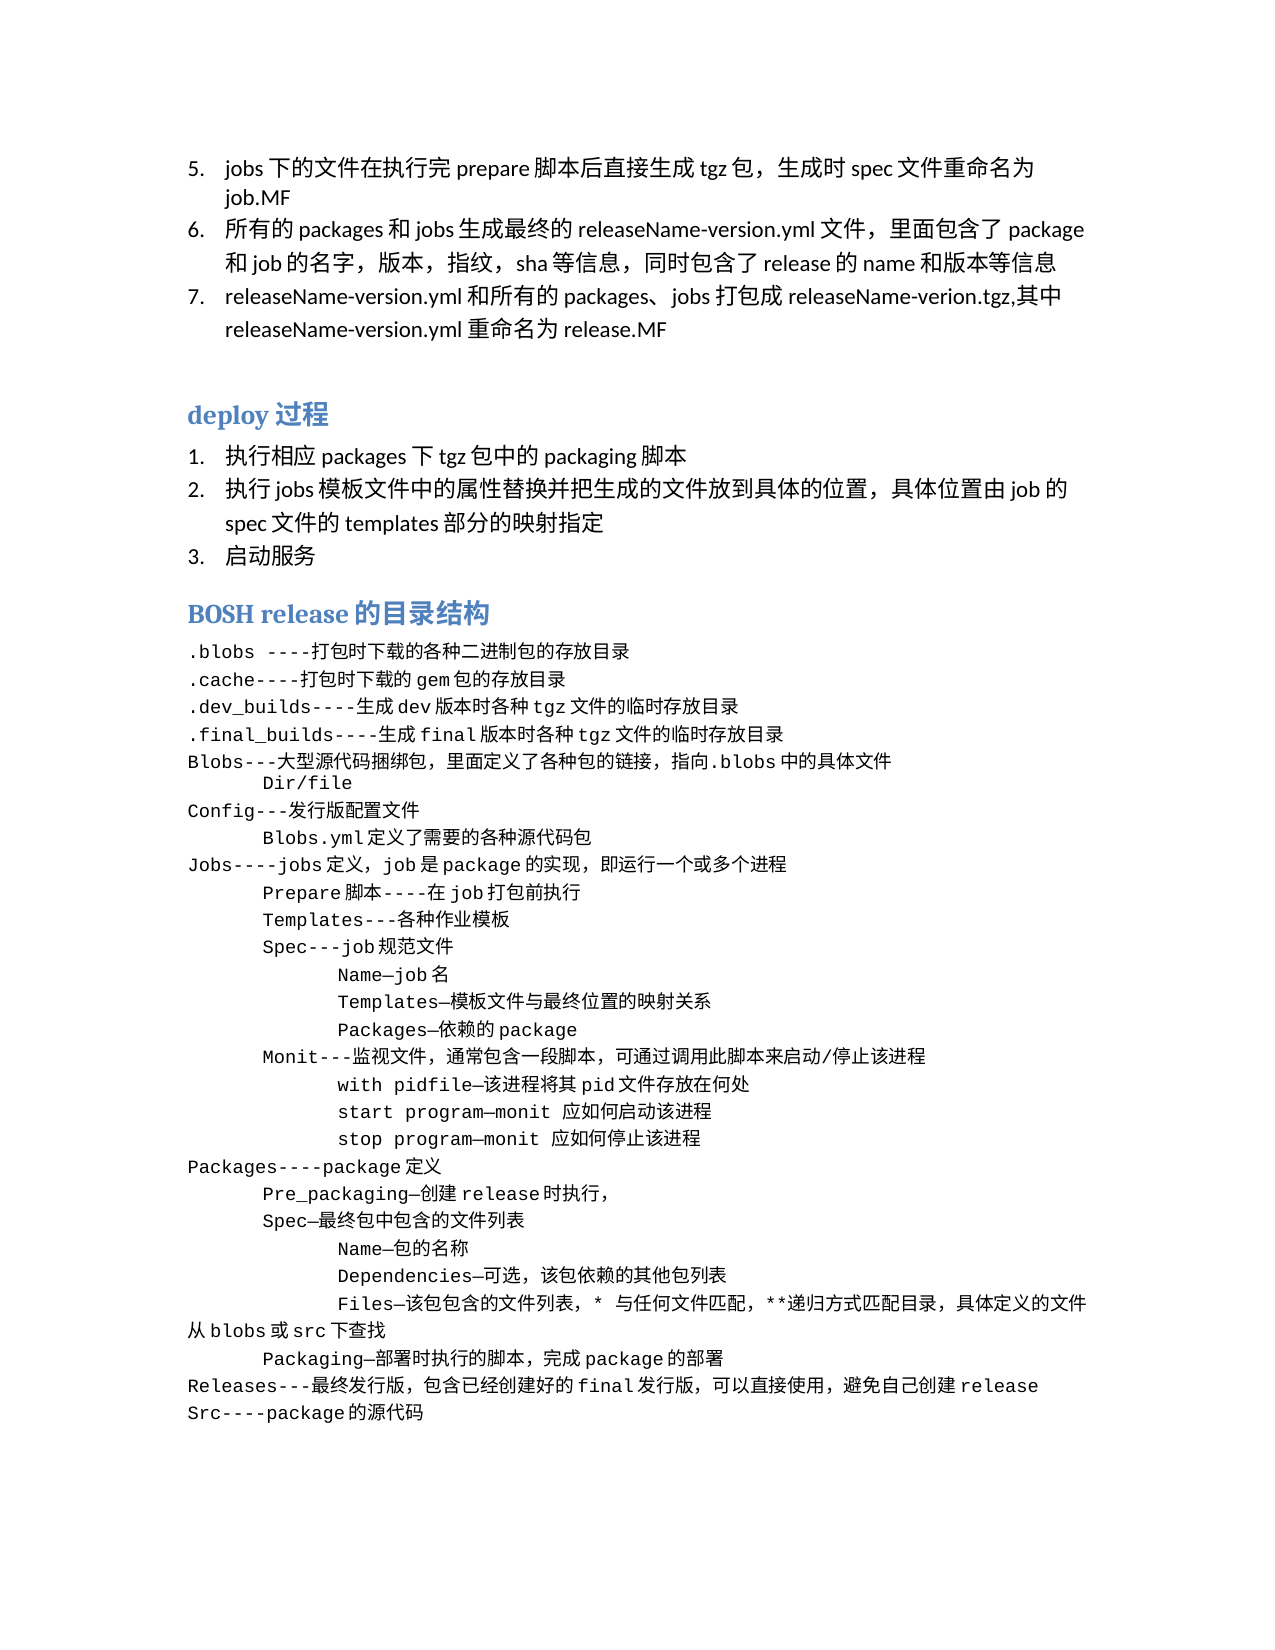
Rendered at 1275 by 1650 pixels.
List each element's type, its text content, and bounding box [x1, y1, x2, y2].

subtitle deploy过程 [187, 393, 1087, 432]
text Blobs---大型源代码捆绑包，里面定义了各种包的链接，指向.blobs中的具体文件 [187, 747, 1087, 774]
text with pidfile—该进程将其pid文件存放在何处 [187, 1069, 1087, 1097]
list 执行jobs模板文件中的属性替换并把生成的文件放到具体的位置，具体位置由job的spec文件的templates部分的映射指定 [187, 471, 1087, 538]
text .dev_builds----生成dev版本时各种tgz文件的临时存放目录 [187, 692, 1087, 719]
text Packages—依赖的package [187, 1014, 1087, 1042]
text Templates—模板文件与最终位置的映射关系 [187, 987, 1087, 1014]
text .final_builds----生成final版本时各种tgz文件的临时存放目录 [187, 719, 1087, 747]
text Templates---各种作业模板 [187, 905, 1087, 932]
text Monit---监视文件，通常包含一段脚本，可通过调用此脚本来启动/停止该进程 [187, 1042, 1087, 1069]
list jobs下的文件在执行完prepare脚本后直接生成tgz包，生成时spec文件重命名为job.MF [187, 150, 1087, 211]
text .blobs ----打包时下载的各种二进制包的存放目录 [187, 637, 1087, 664]
text Config---发行版配置文件 [187, 795, 1087, 823]
text Releases---最终发行版，包含已经创建好的final发行版，可以直接使用，避免自己创建release [187, 1371, 1087, 1398]
text Spec---job规范文件 [187, 932, 1087, 959]
text Jobs----jobs定义，job是package的实现，即运行一个或多个进程 [187, 850, 1087, 877]
text Packaging—部署时执行的脚本，完成package的部署 [187, 1343, 1087, 1371]
text Name—包的名称 [187, 1233, 1087, 1261]
text start program—monit 应如何启动该进程 [187, 1097, 1087, 1124]
text Src----package的源代码 [187, 1398, 1087, 1425]
text Spec—最终包中包含的文件列表 [187, 1206, 1087, 1233]
list releaseName-version.yml和所有的packages、jobs打包成releaseName-verion.tgz,其中releaseName-version.yml重命名为release.MF [187, 278, 1087, 344]
text Prepare脚本----在job打包前执行 [187, 877, 1087, 905]
list 启动服务 [187, 538, 1087, 571]
text Files—该包包含的文件列表，* 与任何文件匹配，**递归方式匹配目录，具体定义的文件从blobs或src下查找 [187, 1288, 1087, 1343]
text Dir/file [187, 774, 1087, 795]
text Dependencies—可选，该包依赖的其他包列表 [187, 1261, 1087, 1288]
text Pre_packaging—创建release时执行， [187, 1179, 1087, 1206]
subtitle BOSH release的目录结构 [187, 592, 1087, 631]
text .cache----打包时下载的gem包的存放目录 [187, 664, 1087, 692]
text Name—job名 [187, 959, 1087, 987]
text stop program—monit 应如何停止该进程 [187, 1124, 1087, 1151]
list 所有的packages和jobs生成最终的releaseName-version.yml文件，里面包含了package和job的名字，版本，指纹，sha等信息，同时包含了release的name和版本等信息 [187, 211, 1087, 278]
text Packages----package定义 [187, 1151, 1087, 1179]
list 执行相应packages下tgz包中的packaging脚本 [187, 438, 1087, 471]
text Blobs.yml定义了需要的各种源代码包 [187, 823, 1087, 850]
